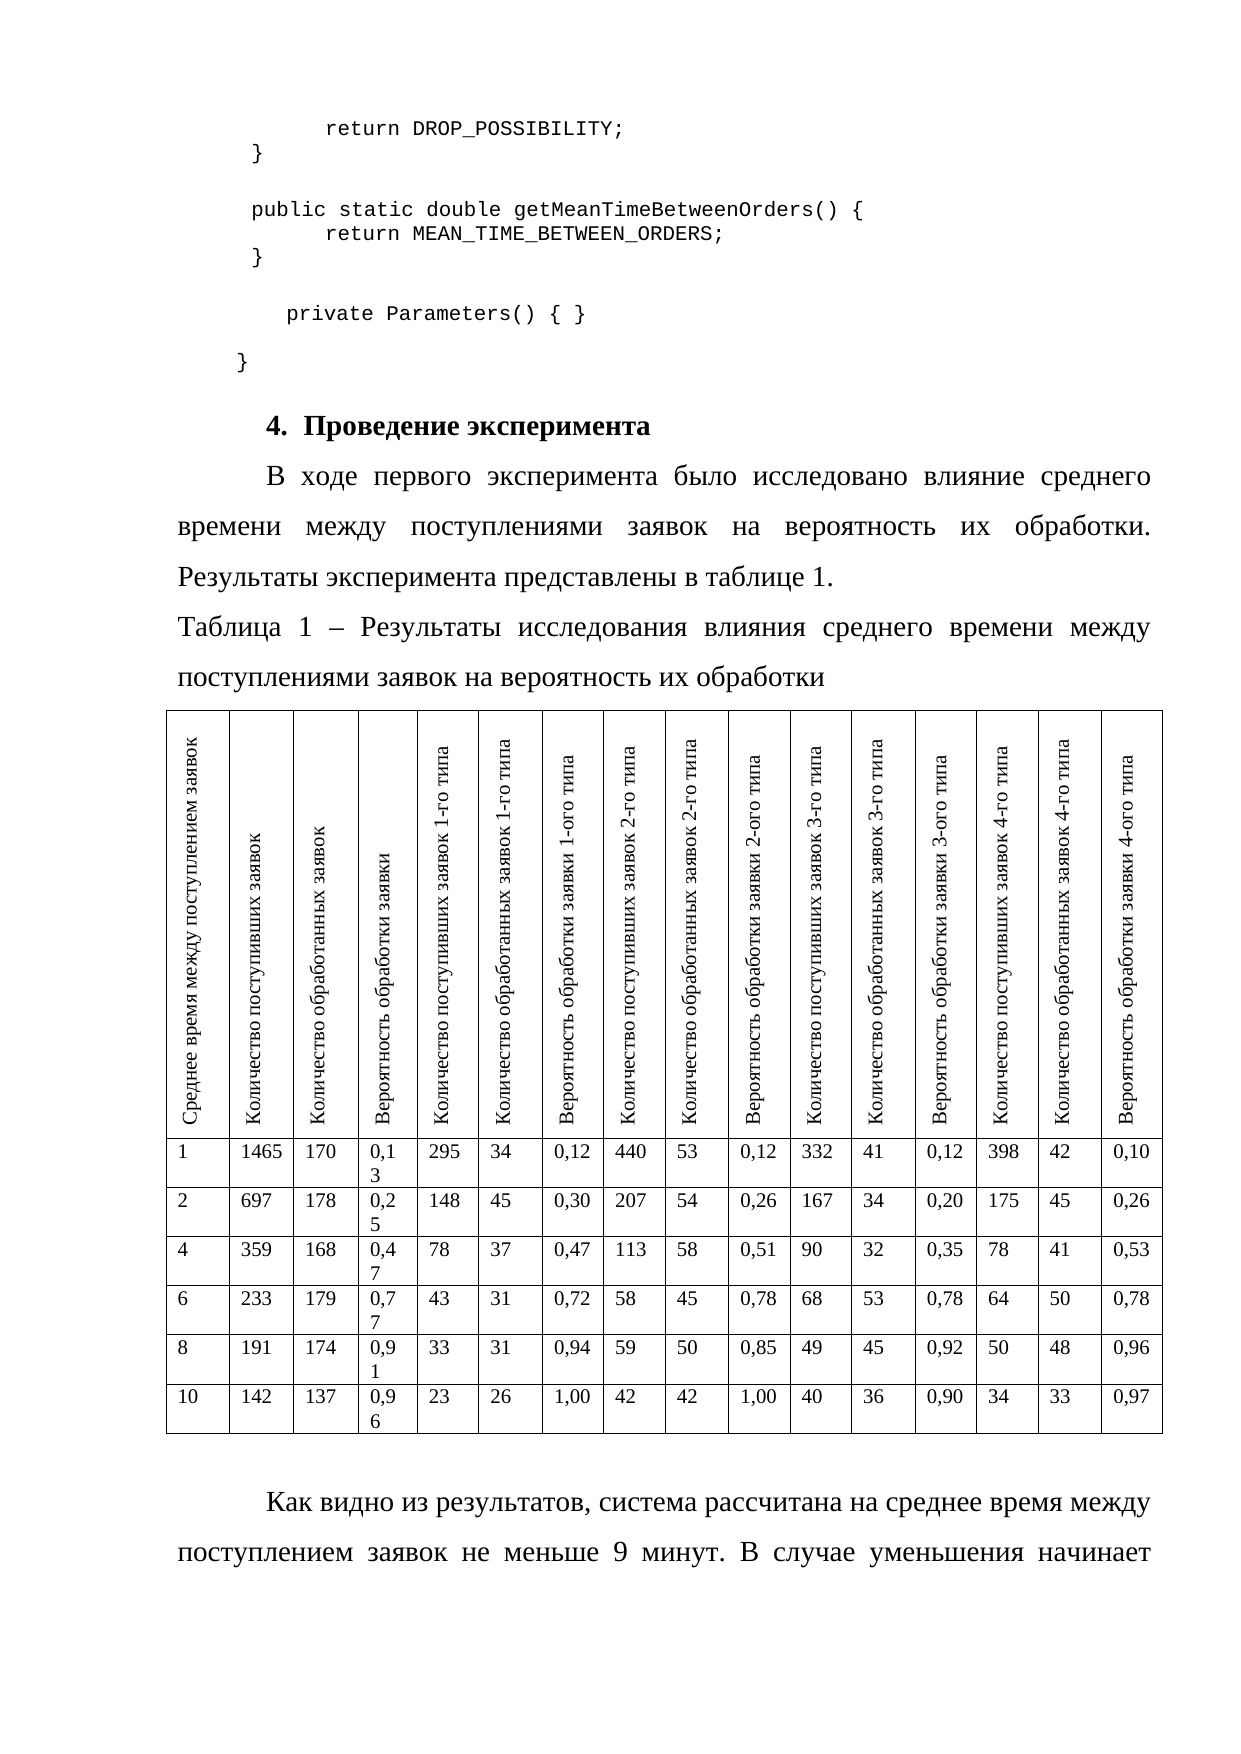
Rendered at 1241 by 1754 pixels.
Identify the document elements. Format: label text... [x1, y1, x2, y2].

table_cell 179 [294, 1286, 358, 1334]
table_cell 2 [167, 1188, 229, 1236]
table_cell 0,47 [359, 1237, 417, 1285]
table_cell 33 [418, 1335, 478, 1383]
table_cell 45 [1039, 1188, 1101, 1236]
table_header Вероятность обработки заявки 3-ого типа [916, 711, 976, 1138]
table_cell 78 [418, 1237, 478, 1285]
table_cell 78 [977, 1237, 1038, 1285]
table_header Количество обработанных заявок 1-го типа [479, 711, 542, 1138]
table_cell 0,78 [729, 1286, 790, 1334]
table_cell 0,77 [359, 1286, 417, 1334]
table_cell 50 [666, 1335, 728, 1383]
table_cell 398 [977, 1139, 1038, 1187]
text } [177, 142, 1152, 165]
table_cell 41 [852, 1139, 915, 1187]
table_cell 34 [479, 1139, 542, 1187]
table_cell 53 [852, 1286, 915, 1334]
table_cell 50 [1039, 1286, 1101, 1334]
table_cell 0,97 [1102, 1385, 1162, 1433]
table_cell 168 [294, 1237, 358, 1285]
table_cell 0,78 [1102, 1286, 1162, 1334]
table_cell 53 [666, 1139, 728, 1187]
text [177, 1484, 1152, 1568]
table_header Среднее время между поступлением заявок [167, 711, 229, 1138]
table_header Вероятность обработки заявки 2-ого типа [729, 711, 790, 1138]
text } [177, 351, 1152, 374]
table_cell 0,30 [543, 1188, 603, 1236]
table_cell 697 [230, 1188, 293, 1236]
text public static double getMeanTimeBetweenOrders() { [177, 199, 1152, 223]
table_header Вероятность обработки заявки 4-ого типа [1102, 711, 1162, 1138]
table_cell 32 [852, 1237, 915, 1285]
table_cell 178 [294, 1188, 358, 1236]
table_cell 0,92 [916, 1335, 976, 1383]
table_cell 90 [791, 1237, 851, 1285]
table_cell 45 [852, 1335, 915, 1383]
table_cell 207 [604, 1188, 665, 1236]
table_cell 0,96 [1102, 1335, 1162, 1383]
table_cell 142 [230, 1385, 293, 1433]
table_cell 0,51 [729, 1237, 790, 1285]
table_header Количество обработанных заявок 3-го типа [852, 711, 915, 1138]
table_header Количество обработанных заявок 4-го типа [1039, 711, 1101, 1138]
list Проведение эксперимента [266, 408, 1152, 441]
table_cell 58 [604, 1286, 665, 1334]
table_cell 34 [852, 1188, 915, 1236]
table_cell 1465 [230, 1139, 293, 1187]
table_cell 68 [791, 1286, 851, 1334]
table_cell 0,78 [916, 1286, 976, 1334]
table_cell 332 [791, 1139, 851, 1187]
table_cell 37 [479, 1237, 542, 1285]
table_cell 0,47 [543, 1237, 603, 1285]
text В ходе первого эксперимента было исследовано влияние среднего времени между поступлениями заявок на вероятность их обработки. Результаты эксперимента представлены в таблице 1. [177, 458, 1152, 592]
table_cell 42 [1039, 1139, 1101, 1187]
table_cell 31 [479, 1335, 542, 1383]
table_cell 0,26 [729, 1188, 790, 1236]
table_cell 0,35 [916, 1237, 976, 1285]
table_cell 170 [294, 1139, 358, 1187]
table_cell 40 [791, 1385, 851, 1433]
table_cell 0,20 [916, 1188, 976, 1236]
table_cell 0,25 [359, 1188, 417, 1236]
table_cell 167 [791, 1188, 851, 1236]
table_header Количество поступивших заявок 1-го типа [418, 711, 478, 1138]
table_cell 1,00 [729, 1385, 790, 1433]
table_cell 42 [666, 1385, 728, 1433]
table_cell 440 [604, 1139, 665, 1187]
table_cell 191 [230, 1335, 293, 1383]
table_header Вероятность обработки заявки [359, 711, 417, 1138]
table_cell 33 [1039, 1385, 1101, 1433]
text } [177, 246, 1152, 270]
table_cell 6 [167, 1286, 229, 1334]
text private Parameters() { } [177, 303, 1152, 327]
table_cell 34 [977, 1385, 1038, 1433]
table_cell 0,26 [1102, 1188, 1162, 1236]
table_cell 45 [479, 1188, 542, 1236]
table_cell 26 [479, 1385, 542, 1433]
table_cell 137 [294, 1385, 358, 1433]
table_cell 233 [230, 1286, 293, 1334]
table_cell 43 [418, 1286, 478, 1334]
table_cell 54 [666, 1188, 728, 1236]
table_header Количество поступивших заявок [230, 711, 293, 1138]
table_cell 113 [604, 1237, 665, 1285]
text return DROP_POSSIBILITY; [177, 118, 1152, 142]
table_cell 10 [167, 1385, 229, 1433]
table_cell 1,00 [543, 1385, 603, 1433]
table_cell 0,90 [916, 1385, 976, 1433]
table_cell 295 [418, 1139, 478, 1187]
text return MEAN_TIME_BETWEEN_ORDERS; [177, 223, 1152, 246]
table_cell 0,91 [359, 1335, 417, 1383]
table_cell 41 [1039, 1237, 1101, 1285]
table_cell 0,12 [916, 1139, 976, 1187]
table_cell 0,94 [543, 1335, 603, 1383]
table_cell 49 [791, 1335, 851, 1383]
table_cell 359 [230, 1237, 293, 1285]
table_cell 0,53 [1102, 1237, 1162, 1285]
table_cell 0,13 [359, 1139, 417, 1187]
table_cell 59 [604, 1335, 665, 1383]
table_cell 64 [977, 1286, 1038, 1334]
table_cell 4 [167, 1237, 229, 1285]
table_cell 1 [167, 1139, 229, 1187]
table_cell 0,96 [359, 1385, 417, 1433]
table_header Количество обработанных заявок 2-го типа [666, 711, 728, 1138]
table_cell 148 [418, 1188, 478, 1236]
table_header Количество поступивших заявок 4-го типа [977, 711, 1038, 1138]
table_header Количество обработанных заявок [294, 711, 358, 1138]
table_cell 31 [479, 1286, 542, 1334]
table_cell 174 [294, 1335, 358, 1383]
table_cell 50 [977, 1335, 1038, 1383]
table_cell 0,12 [543, 1139, 603, 1187]
table_cell 0,85 [729, 1335, 790, 1383]
table_header Вероятность обработки заявки 1-ого типа [543, 711, 603, 1138]
table_cell 58 [666, 1237, 728, 1285]
table_cell 8 [167, 1335, 229, 1383]
table_cell 0,10 [1102, 1139, 1162, 1187]
table_cell 0,72 [543, 1286, 603, 1334]
table_cell 23 [418, 1385, 478, 1433]
table_cell 45 [666, 1286, 728, 1334]
table_cell 42 [604, 1385, 665, 1433]
table_header Количество поступивших заявок 3-го типа [791, 711, 851, 1138]
table_cell 48 [1039, 1335, 1101, 1383]
table_header Количество поступивших заявок 2-го типа [604, 711, 665, 1138]
table_cell 36 [852, 1385, 915, 1433]
text Таблица 1 – Результаты исследования влияния среднего времени между поступлениями заявок на вероятность их обработки [177, 609, 1152, 693]
table_cell 0,12 [729, 1139, 790, 1187]
table_cell 175 [977, 1188, 1038, 1236]
